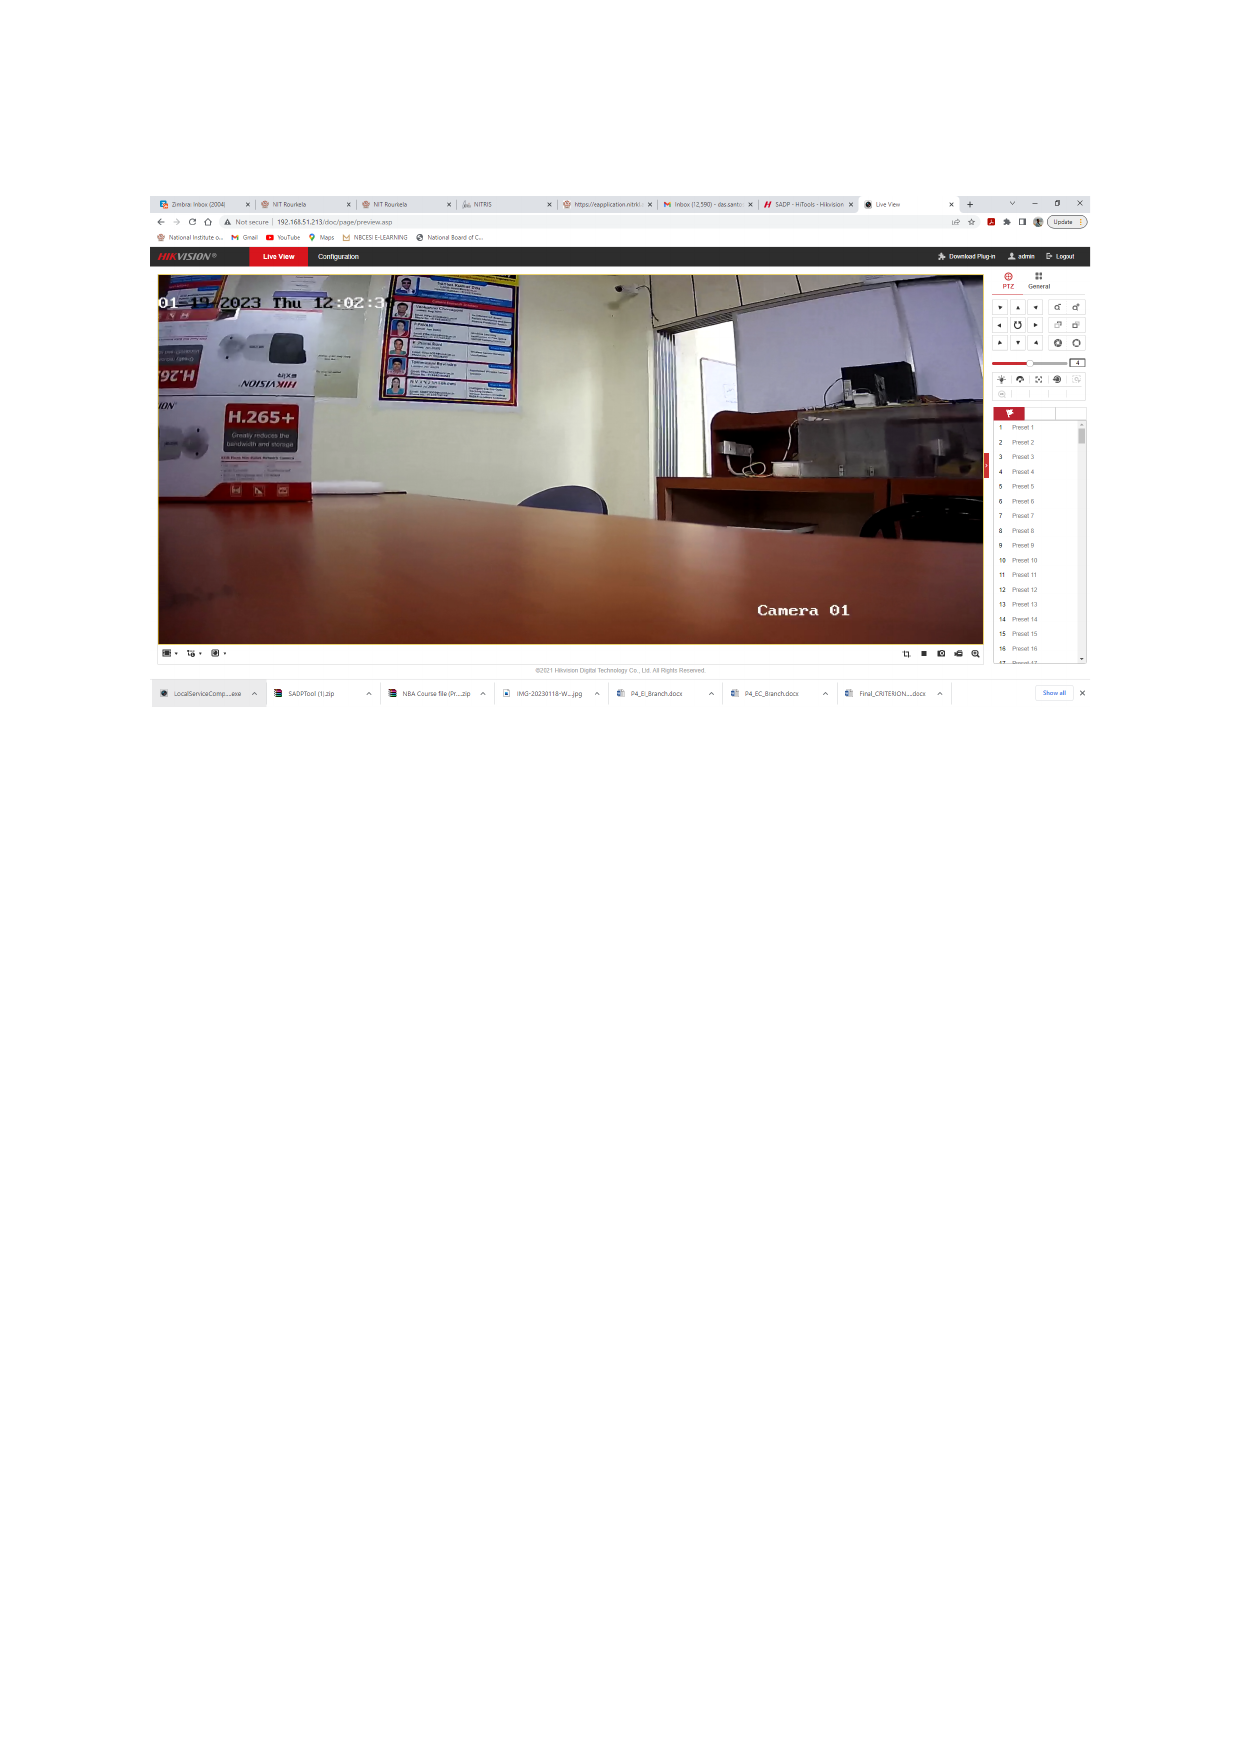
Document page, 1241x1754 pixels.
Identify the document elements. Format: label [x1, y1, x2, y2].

picture [150, 196, 1091, 707]
